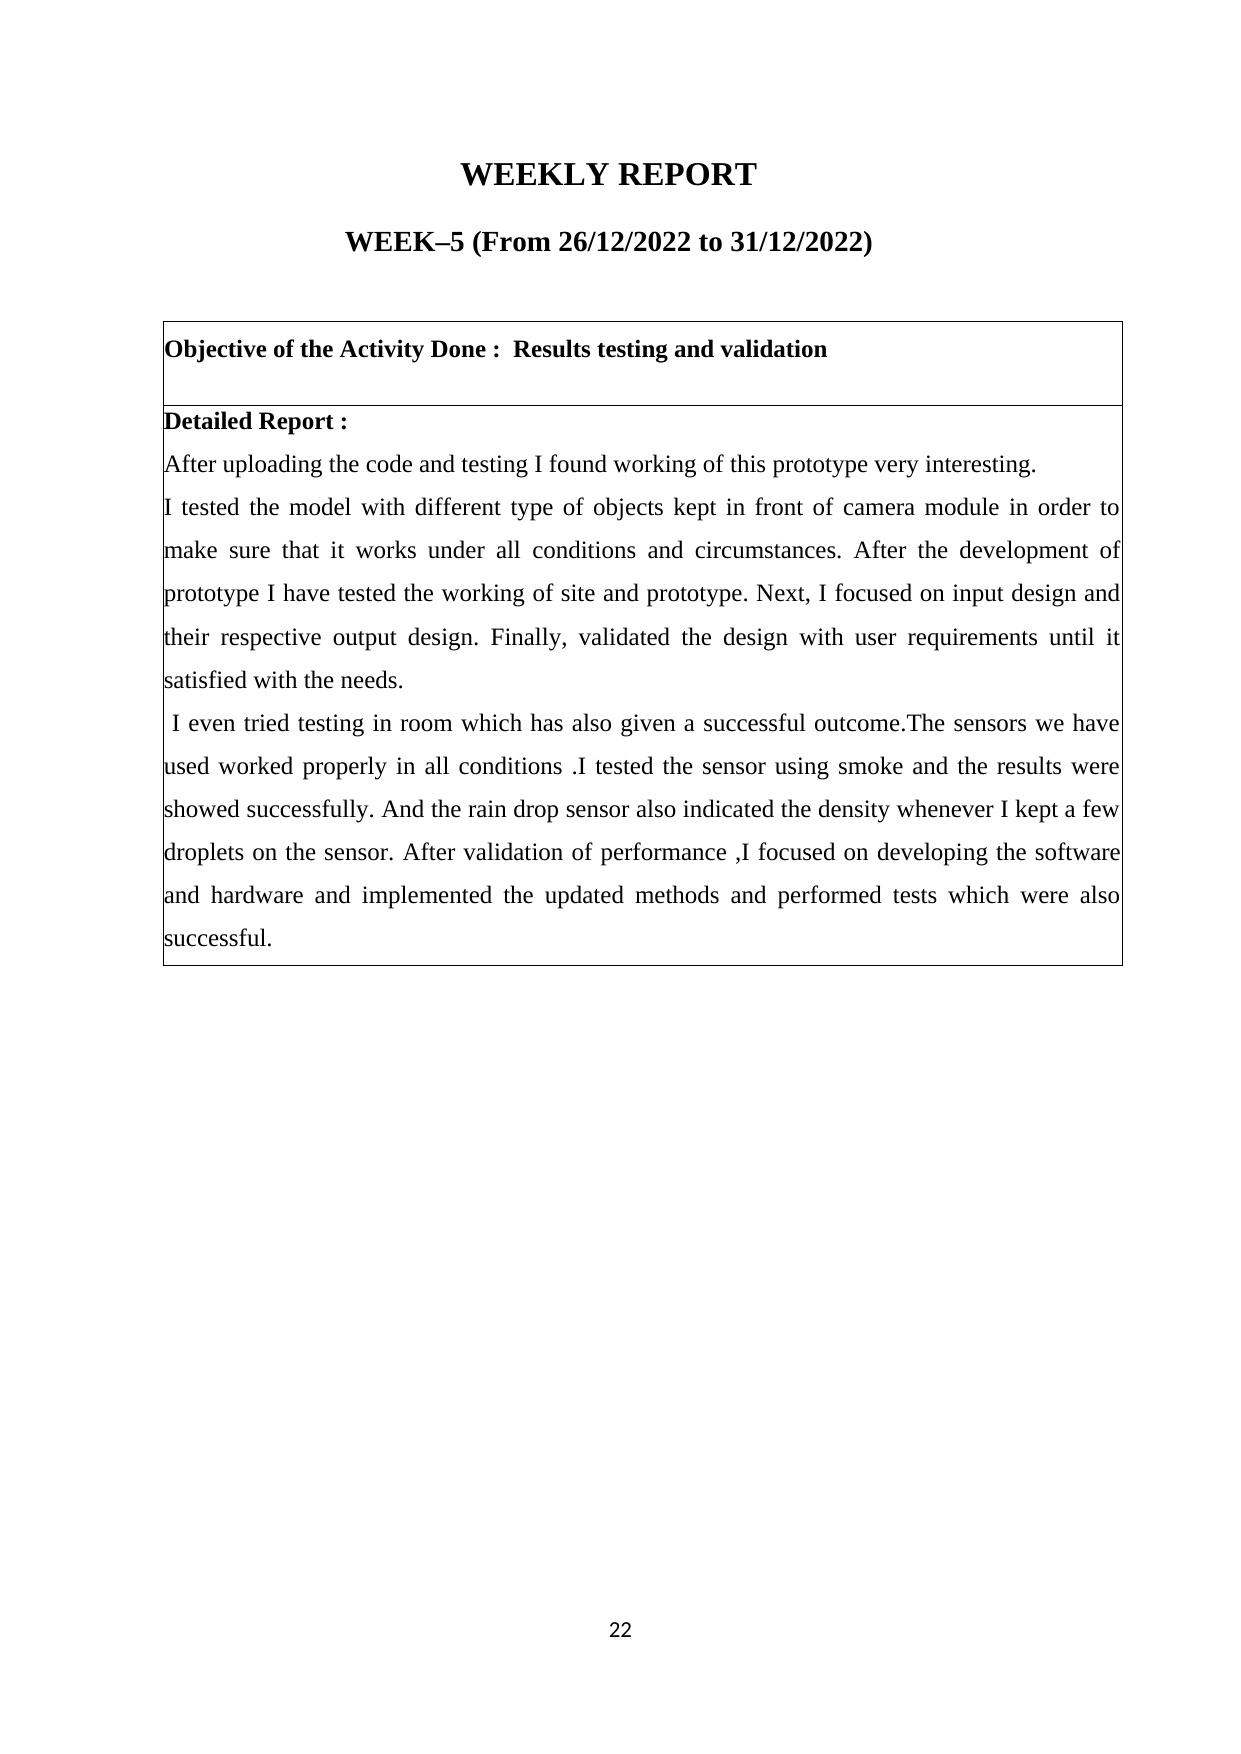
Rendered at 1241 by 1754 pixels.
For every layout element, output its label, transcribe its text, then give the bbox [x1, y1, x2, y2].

text WEEKLY REPORT [149, 154, 1067, 192]
table_cell Detailed Report : After uploading the code and testing I found working of this prototype very interesting. I tested the model with different type of objects kept in front of camera module in order to make sure that it works under all conditions and circumstances. After the development of prototype I have tested the working of site and prototype. Next, I focused on input design and their respective output design. Finally, validated the design with user requirements until it satisfied with the needs. I even tried testing in room which has also given a successful outcome.The sensors we have used worked properly in all conditions .I tested the sensor using smoke and the results were showed successfully. And the rain drop sensor also indicated the density whenever I kept a few droplets on the sensor. After validation of performance ,I focused on developing the software and hardware and implemented the updated methods and performed tests which were also successful. [164, 406, 1122, 965]
table_header Objective of the Activity Done : Results testing and validation [164, 322, 1122, 405]
text WEEK–5 (From 26/12/2022 to 31/12/2022) [150, 224, 1067, 257]
